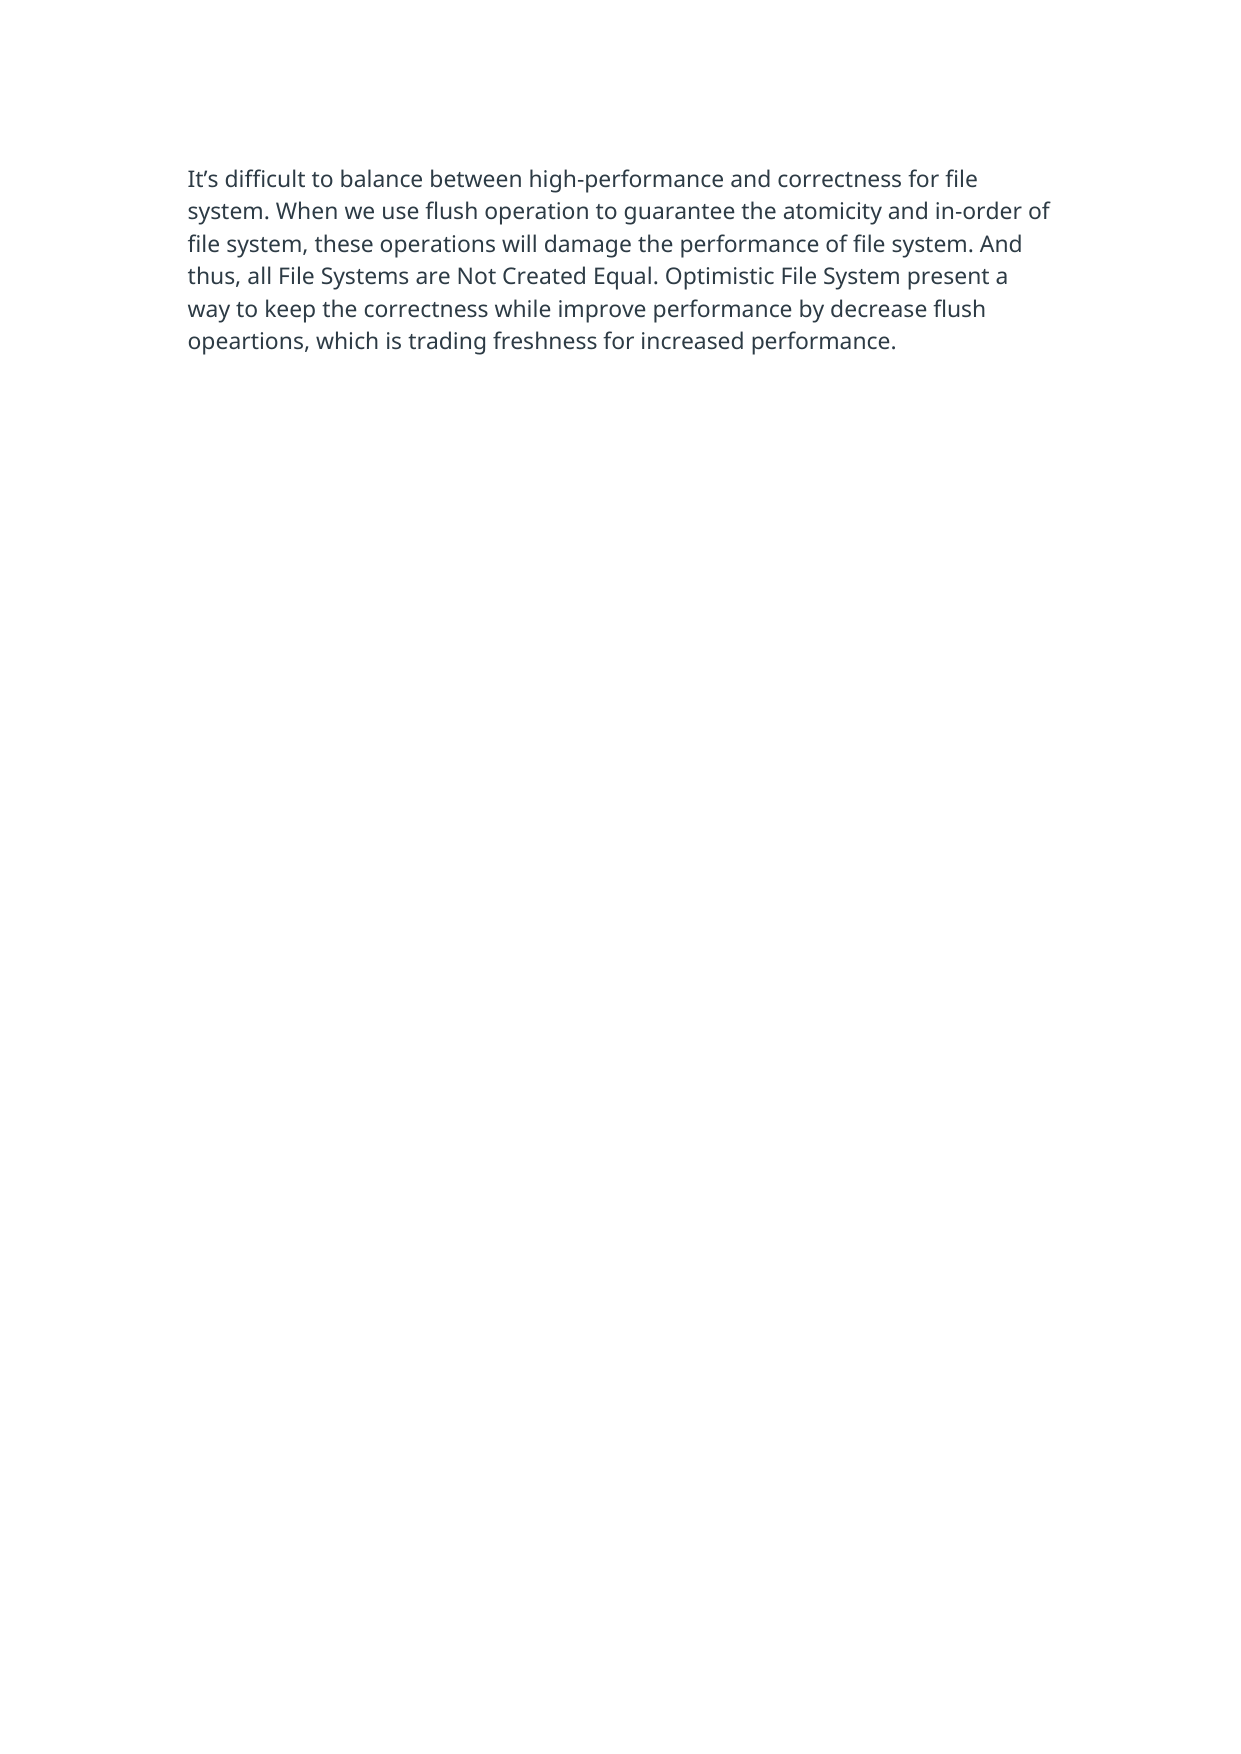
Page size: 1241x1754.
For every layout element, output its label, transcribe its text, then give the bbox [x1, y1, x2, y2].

text It’s difficult to balance between high-performance and correctness for file system. When we use flush operation to guarantee the atomicity and in-order of file system, these operations will damage the performance of file system. And thus, all File Systems are Not Created Equal. Optimistic File System present a way to keep the correctness while improve performance by decrease flush opeartions, which is trading freshness for increased performance. [187, 162, 1053, 357]
